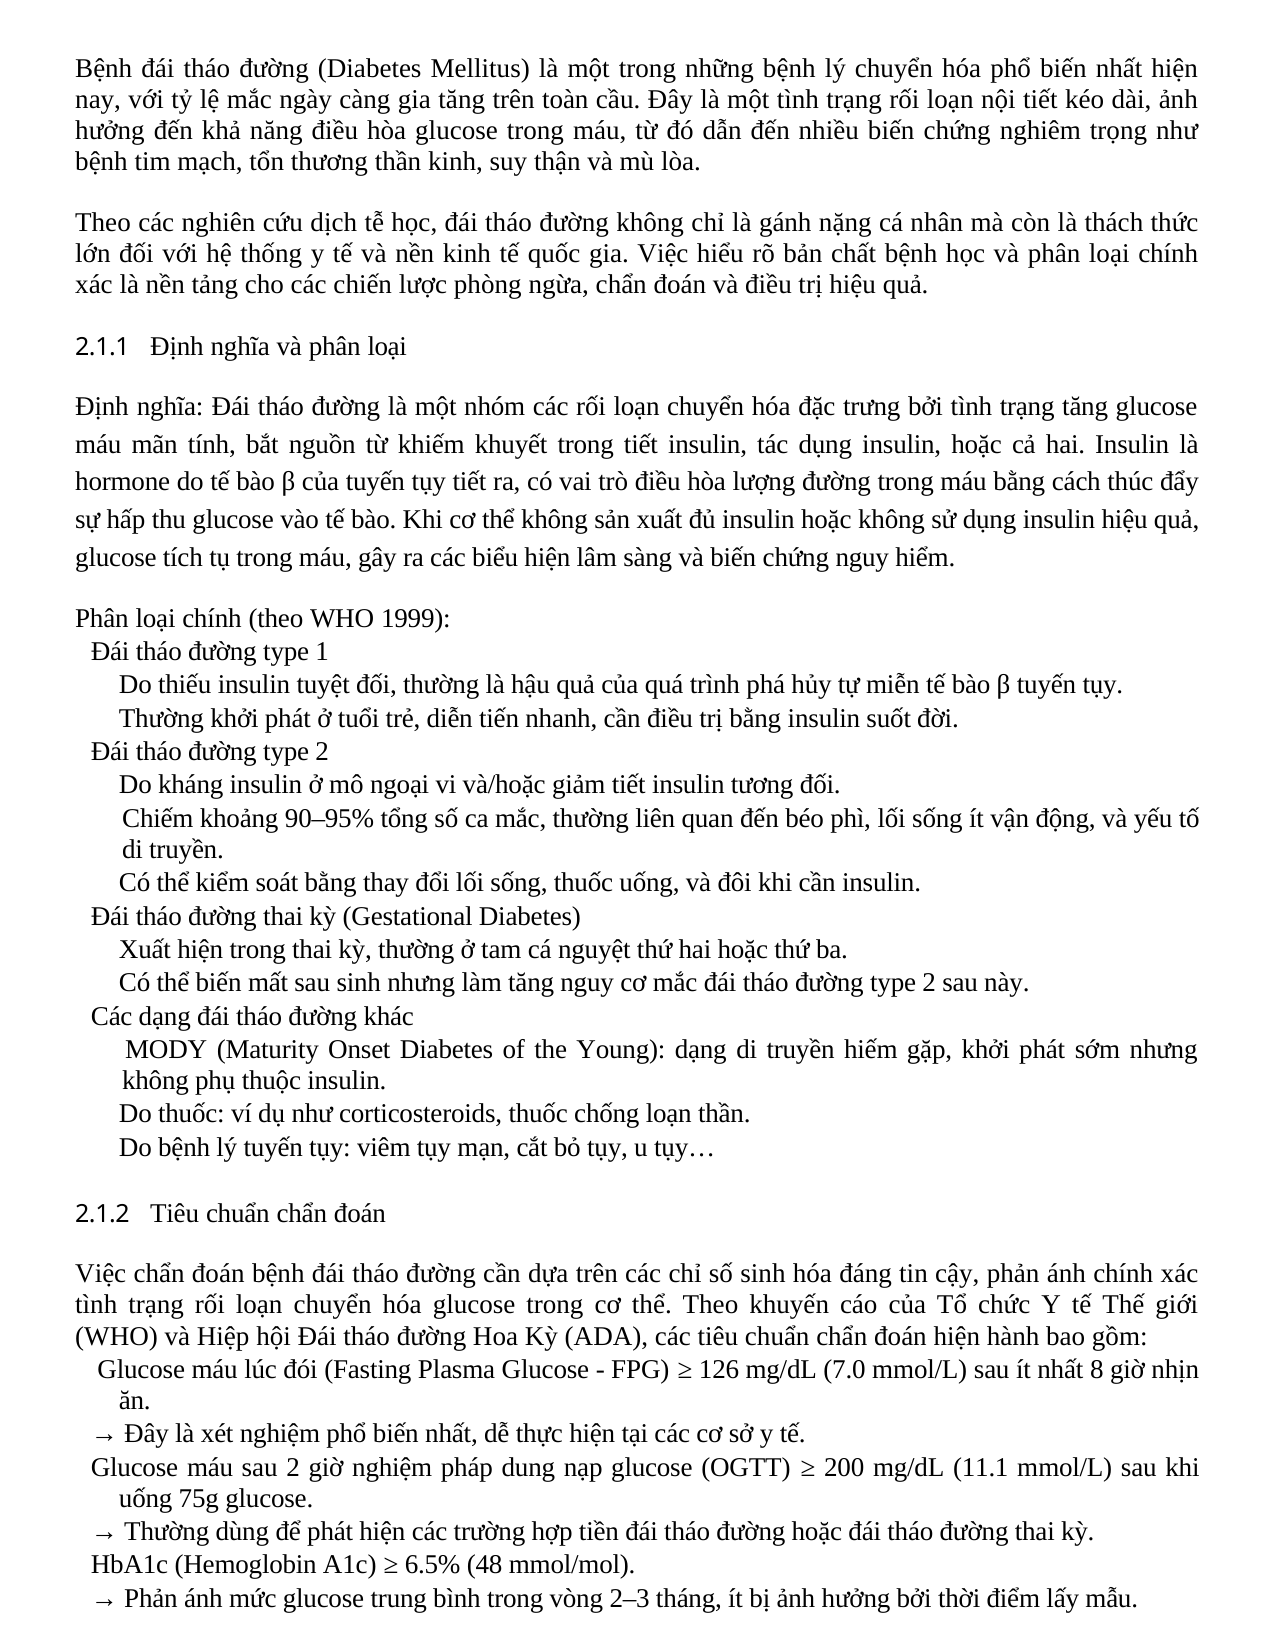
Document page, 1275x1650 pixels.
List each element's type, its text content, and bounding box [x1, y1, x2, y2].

text Có thể biến mất sau sinh nhưng làm tăng nguy cơ mắc đái tháo đường type 2 sau này. [119, 966, 1200, 997]
text Bệnh đái tháo đường (Diabetes Mellitus) là một trong những bệnh lý chuyển hóa phổ biến nhất hiện nay, với tỷ lệ mắc ngày càng gia tăng trên toàn cầu. Đây là một tình trạng rối loạn nội tiết kéo dài, ảnh hưởng đến khả năng điều hòa glucose trong máu, từ đó dẫn đến nhiều biến chứng nghiêm trọng như bệnh tim mạch, tổn thương thần kinh, suy thận và mù lòa. [75, 52, 1200, 177]
text → Phản ánh mức glucose trung bình trong vòng 2–3 tháng, ít bị ảnh hưởng bởi thời điểm lấy mẫu. [91, 1582, 1200, 1613]
text → Thường dùng để phát hiện các trường hợp tiền đái tháo đường hoặc đái tháo đường thai kỳ. [91, 1515, 1200, 1546]
text Phân loại chính (theo WHO 1999): [75, 602, 1200, 633]
text MODY (Maturity Onset Diabetes of the Young): dạng di truyền hiếm gặp, khởi phát sớm nhưng không phụ thuộc insulin. [122, 1033, 1200, 1095]
text Glucose máu sau 2 giờ nghiệm pháp dung nạp glucose (OGTT) ≥ 200 mg/dL (11.1 mmol/L) sau khi uống 75g glucose. [91, 1451, 1200, 1513]
text HbA1c (Hemoglobin A1c) ≥ 6.5% (48 mmol/mol). [91, 1549, 1200, 1580]
list Việc chẩn đoán bệnh đái tháo đường cần dựa trên các chỉ số sinh hóa đáng tin cậy, phản ánh chính xác tình trạng rối loạn chuyển hóa glucose trong cơ thể. Theo khuyến cáo của Tổ chức Y tế Thế giới (WHO) và Hiệp hội Đái tháo đường Hoa Kỳ (ADA), các tiêu chuẩn chẩn đoán hiện hành bao gồm: [75, 1257, 1200, 1351]
text Thường khởi phát ở tuổi trẻ, diễn tiến nhanh, cần điều trị bằng insulin suốt đời. [119, 702, 1200, 733]
list Định nghĩa và phân loại [75, 328, 1200, 362]
text Do thuốc: ví dụ như corticosteroids, thuốc chống loạn thần. [119, 1097, 1200, 1128]
text Theo các nghiên cứu dịch tễ học, đái tháo đường không chỉ là gánh nặng cá nhân mà còn là thách thức lớn đối với hệ thống y tế và nền kinh tế quốc gia. Việc hiểu rõ bản chất bệnh học và phân loại chính xác là nền tảng cho các chiến lược phòng ngừa, chẩn đoán và điều trị hiệu quả. [75, 206, 1200, 299]
text Do bệnh lý tuyến tụy: viêm tụy mạn, cắt bỏ tụy, u tụy… [119, 1131, 1200, 1162]
text Đái tháo đường type 2 [91, 735, 1200, 766]
text Do thiếu insulin tuyệt đối, thường là hậu quả của quá trình phá hủy tự miễn tế bào β tuyến tụy. [119, 668, 1200, 699]
text Đái tháo đường type 1 [91, 635, 1200, 666]
text Có thể kiểm soát bằng thay đổi lối sống, thuốc uống, và đôi khi cần insulin. [119, 866, 1200, 897]
text Các dạng đái tháo đường khác [91, 999, 1200, 1031]
text → Đây là xét nghiệm phổ biến nhất, dễ thực hiện tại các cơ sở y tế. [91, 1417, 1200, 1449]
text Do kháng insulin ở mô ngoại vi và/hoặc giảm tiết insulin tương đối. [119, 768, 1200, 799]
text Glucose máu lúc đói (Fasting Plasma Glucose - FPG) ≥ 126 mg/dL (7.0 mmol/L) sau ít nhất 8 giờ nhịn ăn. [91, 1353, 1200, 1415]
text Xuất hiện trong thai kỳ, thường ở tam cá nguyệt thứ hai hoặc thứ ba. [119, 933, 1200, 964]
text Đái tháo đường thai kỳ (Gestational Diabetes) [91, 899, 1200, 931]
text Chiếm khoảng 90–95% tổng số ca mắc, thường liên quan đến béo phì, lối sống ít vận động, và yếu tố di truyền. [122, 802, 1200, 864]
list Tiêu chuẩn chẩn đoán [75, 1195, 1200, 1229]
text Định nghĩa: Đái tháo đường là một nhóm các rối loạn chuyển hóa đặc trưng bởi tình trạng tăng glucose máu mãn tính, bắt nguồn từ khiếm khuyết trong tiết insulin, tác dụng insulin, hoặc cả hai. Insulin là hormone do tế bào β của tuyến tụy tiết ra, có vai trò điều hòa lượng đường trong máu bằng cách thúc đẩy sự hấp thu glucose vào tế bào. Khi cơ thể không sản xuất đủ insulin hoặc không sử dụng insulin hiệu quả, glucose tích tụ trong máu, gây ra các biểu hiện lâm sàng và biến chứng nguy hiểm. [75, 390, 1200, 572]
